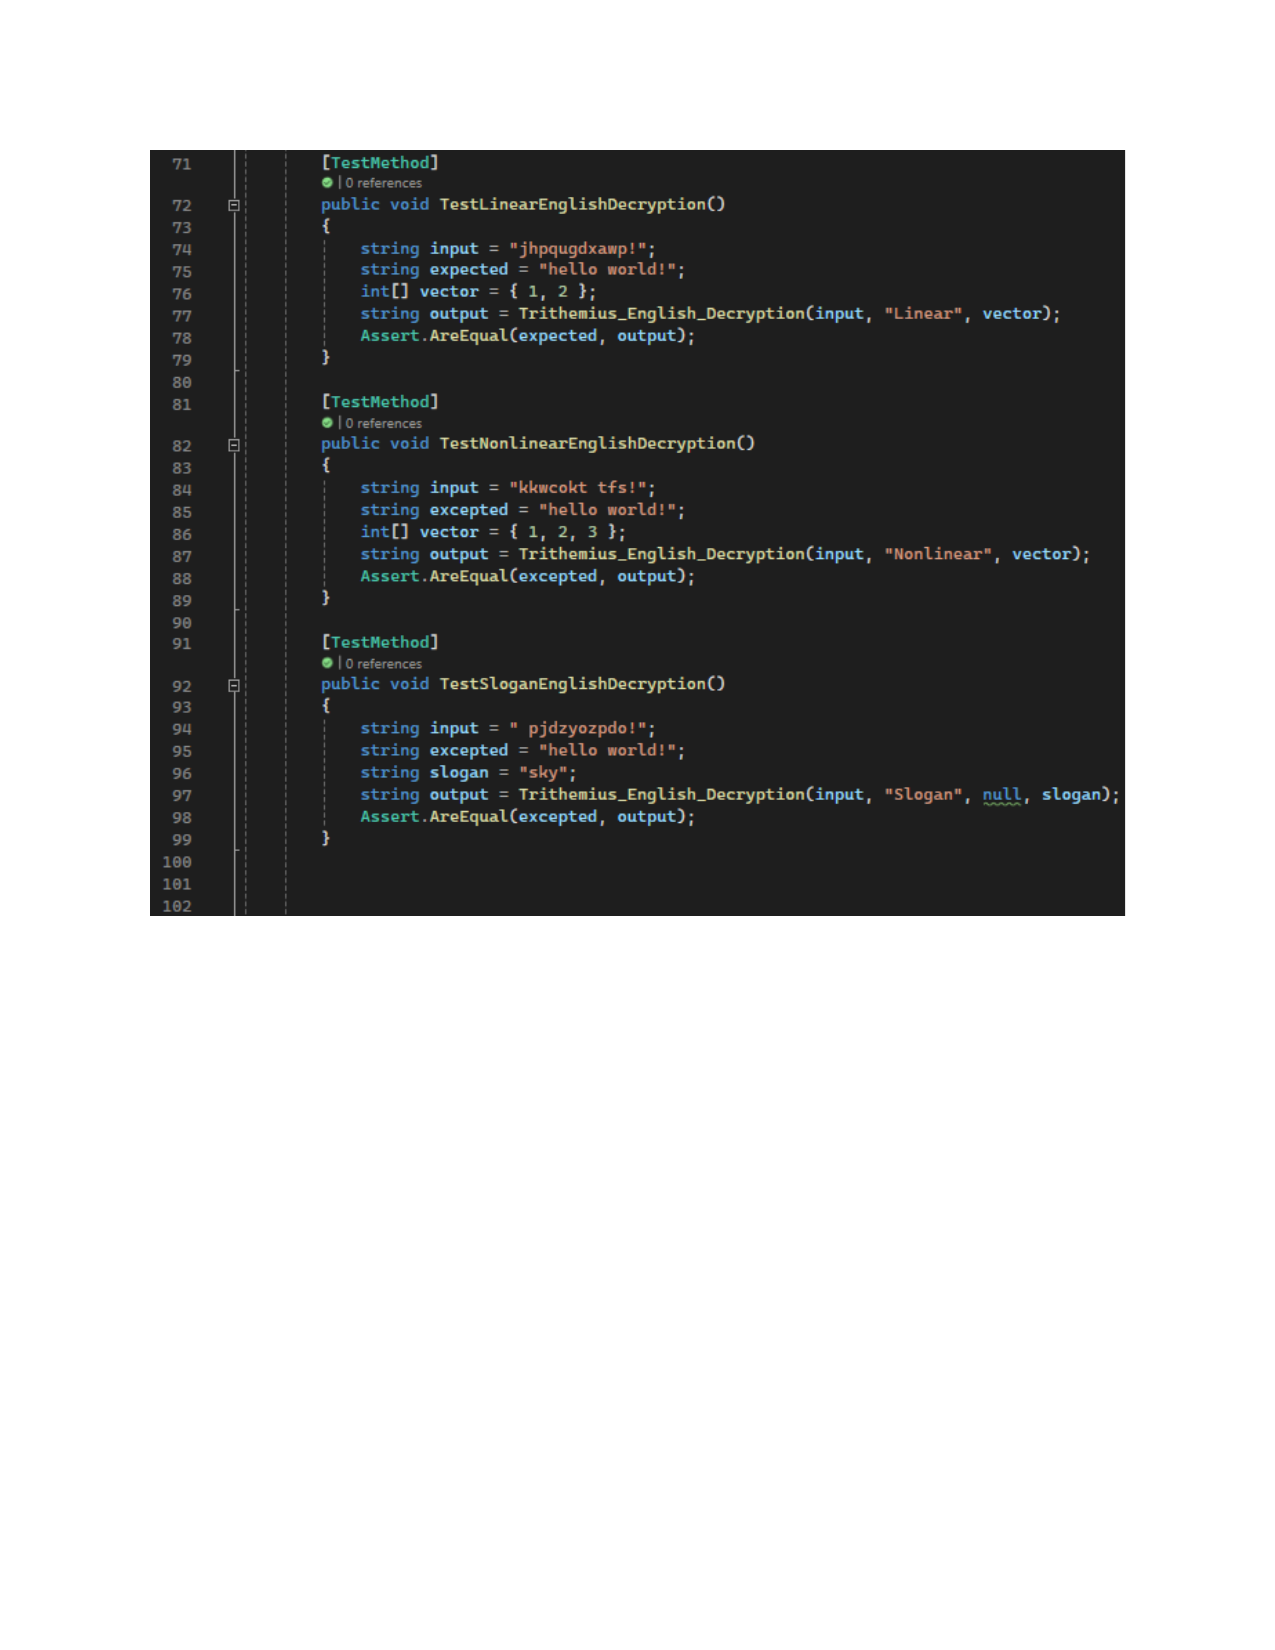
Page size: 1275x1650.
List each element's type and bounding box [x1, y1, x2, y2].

picture [150, 150, 1125, 916]
